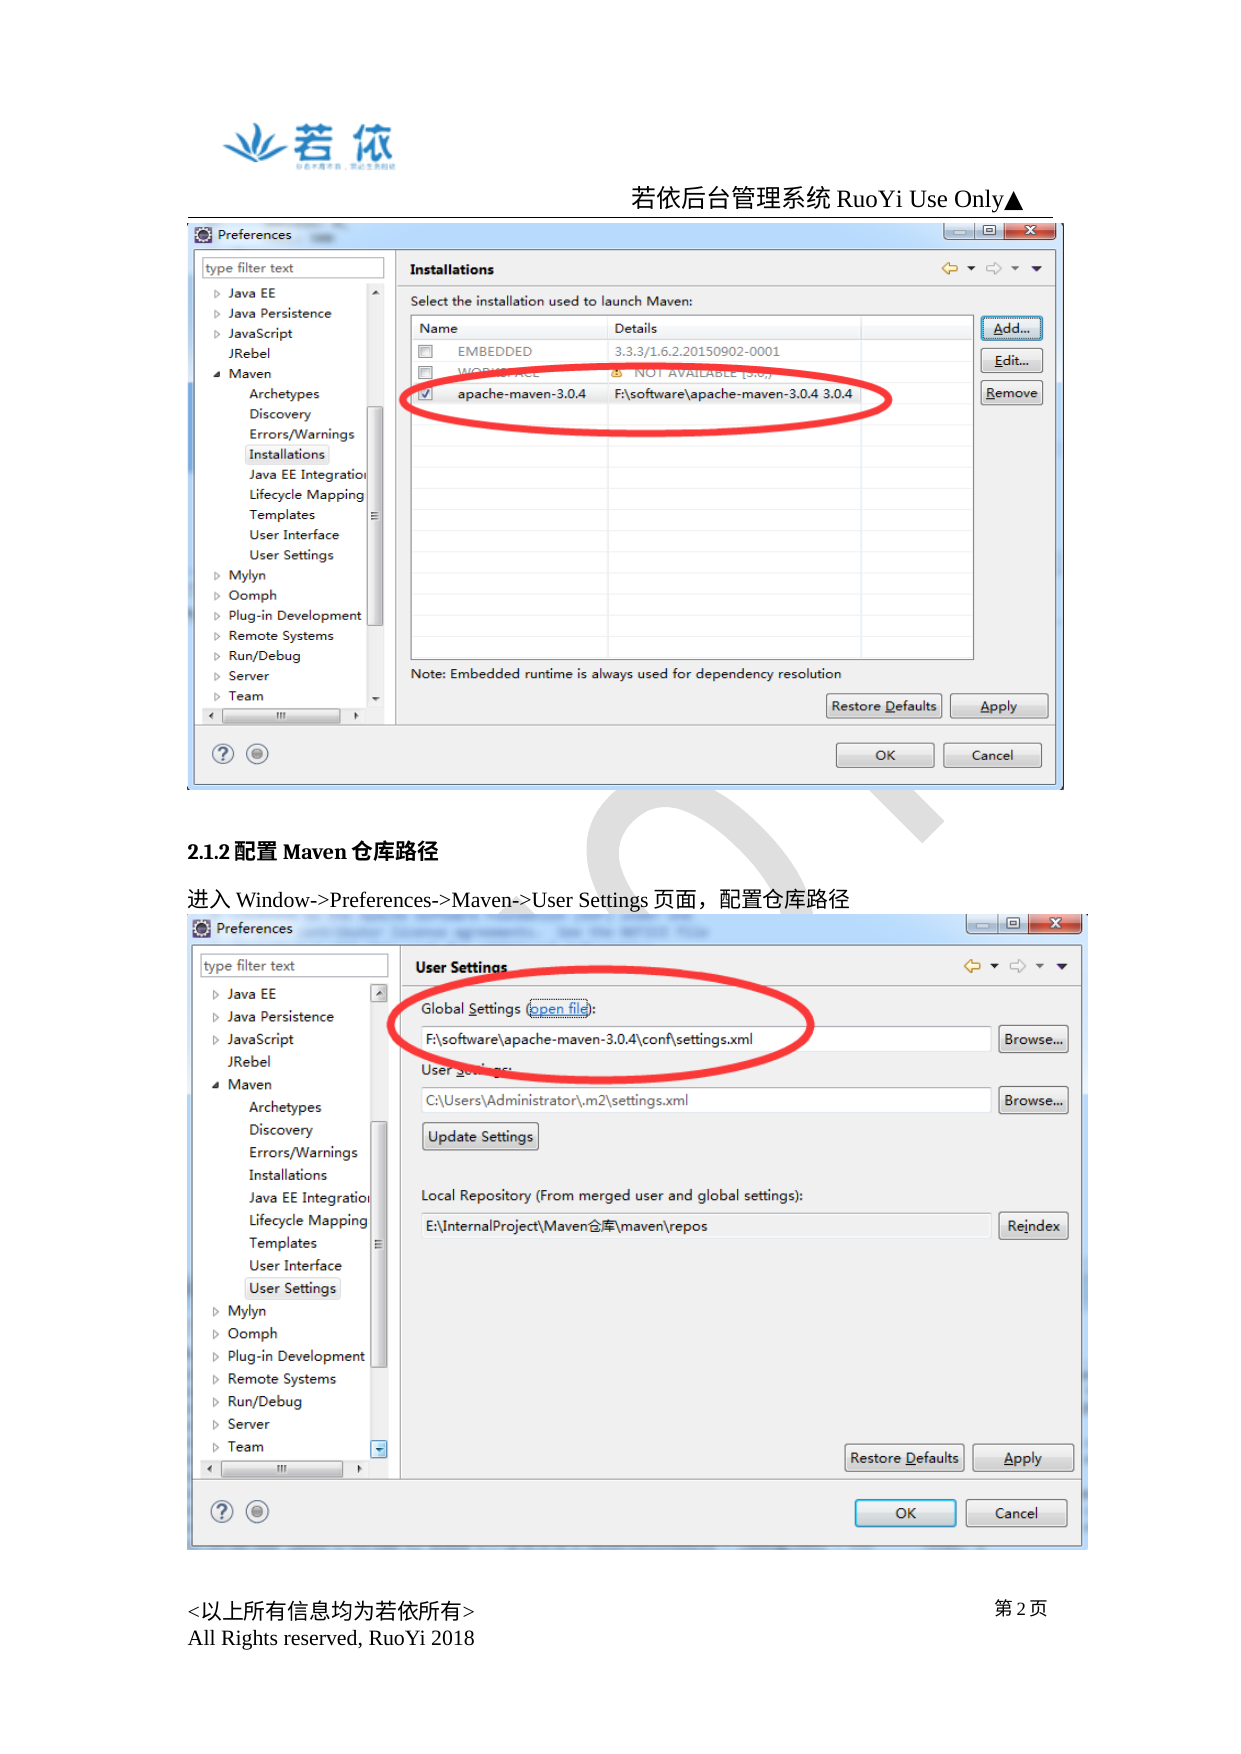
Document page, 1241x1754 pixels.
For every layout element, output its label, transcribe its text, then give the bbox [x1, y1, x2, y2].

picture [187, 223, 1064, 790]
text 进入Window->Preferences->Maven->User Settings页面，配置仓库路径 [187, 882, 1053, 914]
picture [187, 914, 1088, 1550]
subtitle 2.1.2 配置Maven仓库路径 [187, 833, 1053, 866]
picture [216, 88, 407, 207]
